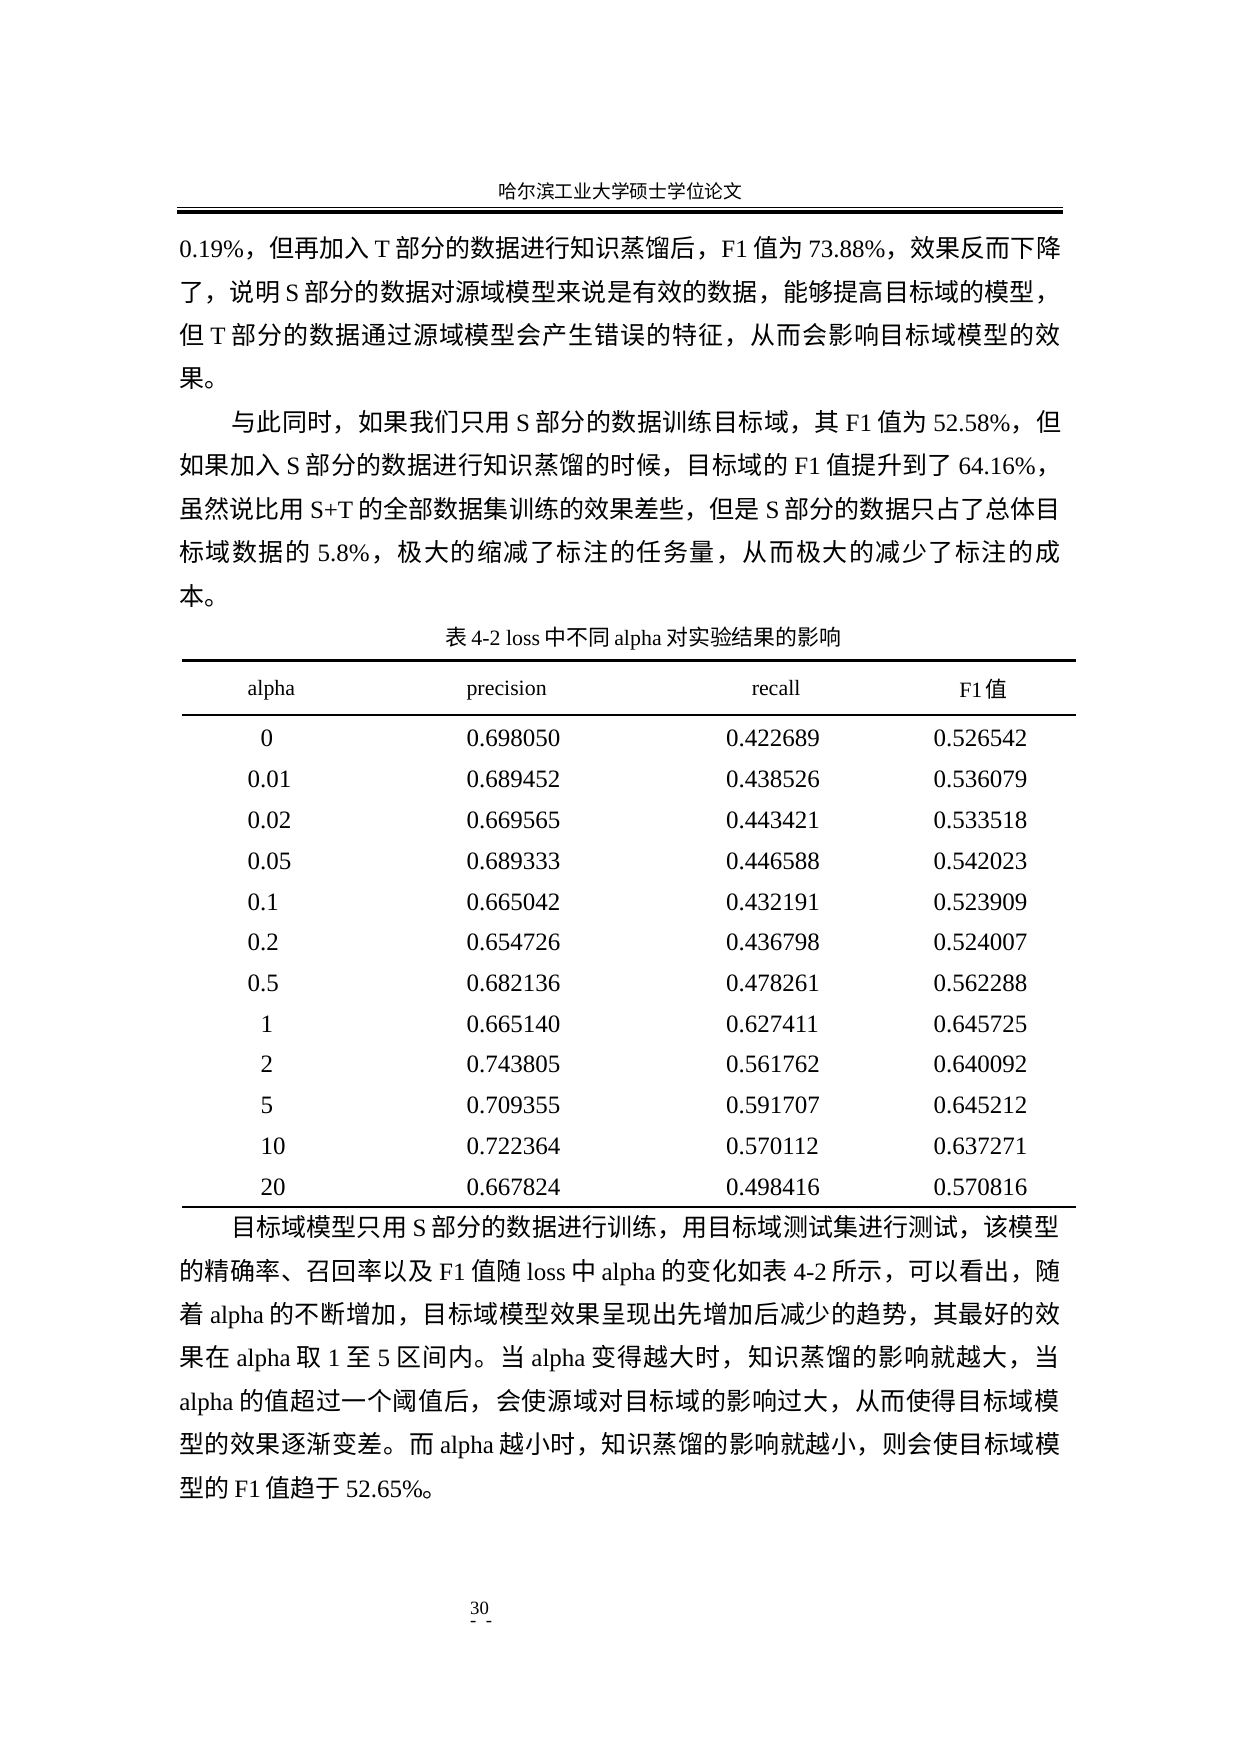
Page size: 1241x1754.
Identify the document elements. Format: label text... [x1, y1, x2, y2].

table_cell 1 [182, 1003, 353, 1043]
text 目标域模型只用S部分的数据进行训练，用目标域测试集进行测试，该模型的精确率、召回率以及F1值随loss中alpha的变化如表4-2所示，可以看出，随着alpha的不断增加，目标域模型效果呈现出先增加后减少的趋势，其最好的效果在alpha取1至5区间内。当alpha变得越大时，知识蒸馏的影响就越大，当alpha的值超过一个阈值后，会使源域对目标域的影响过大，从而使得目标域模型的效果逐渐变差。而alpha越小时，知识蒸馏的影响就越小，则会使目标域模型的F1值趋于52.65%。 [179, 1207, 1061, 1504]
table_cell 0.591707 [661, 1084, 868, 1125]
table_cell 0.709355 [353, 1084, 661, 1125]
table_cell 0.665042 [353, 881, 661, 921]
table_cell 0.422689 [661, 716, 868, 758]
table_cell 0.669565 [353, 799, 661, 840]
table_cell 0.526542 [869, 716, 1076, 758]
table_cell 10 [182, 1125, 353, 1166]
table_cell 0.1 [182, 881, 353, 921]
table_cell 0.478261 [661, 962, 868, 1003]
table_cell 0.562288 [869, 962, 1076, 1003]
table_header recall [661, 662, 868, 714]
table_cell 0.2 [182, 921, 353, 962]
table_cell 0.533518 [869, 799, 1076, 840]
table_cell 0.438526 [661, 759, 868, 799]
table_cell 0.665140 [353, 1003, 661, 1043]
table_cell 0.667824 [353, 1166, 661, 1206]
table_cell 0.654726 [353, 921, 661, 962]
table_cell 0.523909 [869, 881, 1076, 921]
table_cell 0.561762 [661, 1044, 868, 1084]
table_cell 0.689333 [353, 840, 661, 881]
table_cell 0.01 [182, 759, 353, 799]
table_cell 0.637271 [869, 1125, 1076, 1166]
table_cell 0.698050 [353, 716, 661, 758]
table_cell 0 [182, 716, 353, 758]
table_cell 0.446588 [661, 840, 868, 881]
table_cell 20 [182, 1166, 353, 1206]
table_header alpha [182, 662, 353, 714]
table_cell 0.743805 [353, 1044, 661, 1084]
table_cell 0.524007 [869, 921, 1076, 962]
table_cell 0.640092 [869, 1044, 1076, 1084]
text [179, 228, 1061, 395]
text 与此同时，如果我们只用S部分的数据训练目标域，其F1值为52.58%，但如果加入S部分的数据进行知识蒸馏的时候，目标域的F1值提升到了64.16%，虽然说比用S+T的全部数据集训练的效果差些，但是S部分的数据只占了总体目标域数据的5.8%，极大的缩减了标注的任务量，从而极大的减少了标注的成本。 [179, 402, 1061, 612]
table_cell 0.682136 [353, 962, 661, 1003]
table_cell 0.432191 [661, 881, 868, 921]
table_cell 0.542023 [869, 840, 1076, 881]
table_cell 0.536079 [869, 759, 1076, 799]
table_cell 0.05 [182, 840, 353, 881]
table_cell 5 [182, 1084, 353, 1125]
table_cell 2 [182, 1044, 353, 1084]
table_cell 0.570816 [869, 1166, 1076, 1206]
table_cell 0.570112 [661, 1125, 868, 1166]
text 表4-2 loss中不同alpha对实验结果的影响 [179, 619, 1061, 651]
table_cell 0.689452 [353, 759, 661, 799]
table_cell 0.498416 [661, 1166, 868, 1206]
table_header precision [353, 662, 661, 714]
table_cell 0.436798 [661, 921, 868, 962]
table_cell 0.627411 [661, 1003, 868, 1043]
table_cell 0.645212 [869, 1084, 1076, 1125]
table_cell 0.722364 [353, 1125, 661, 1166]
table_cell 0.5 [182, 962, 353, 1003]
table_cell 0.645725 [869, 1003, 1076, 1043]
table_header F1值 [869, 662, 1076, 714]
table_cell 0.02 [182, 799, 353, 840]
table_cell 0.443421 [661, 799, 868, 840]
